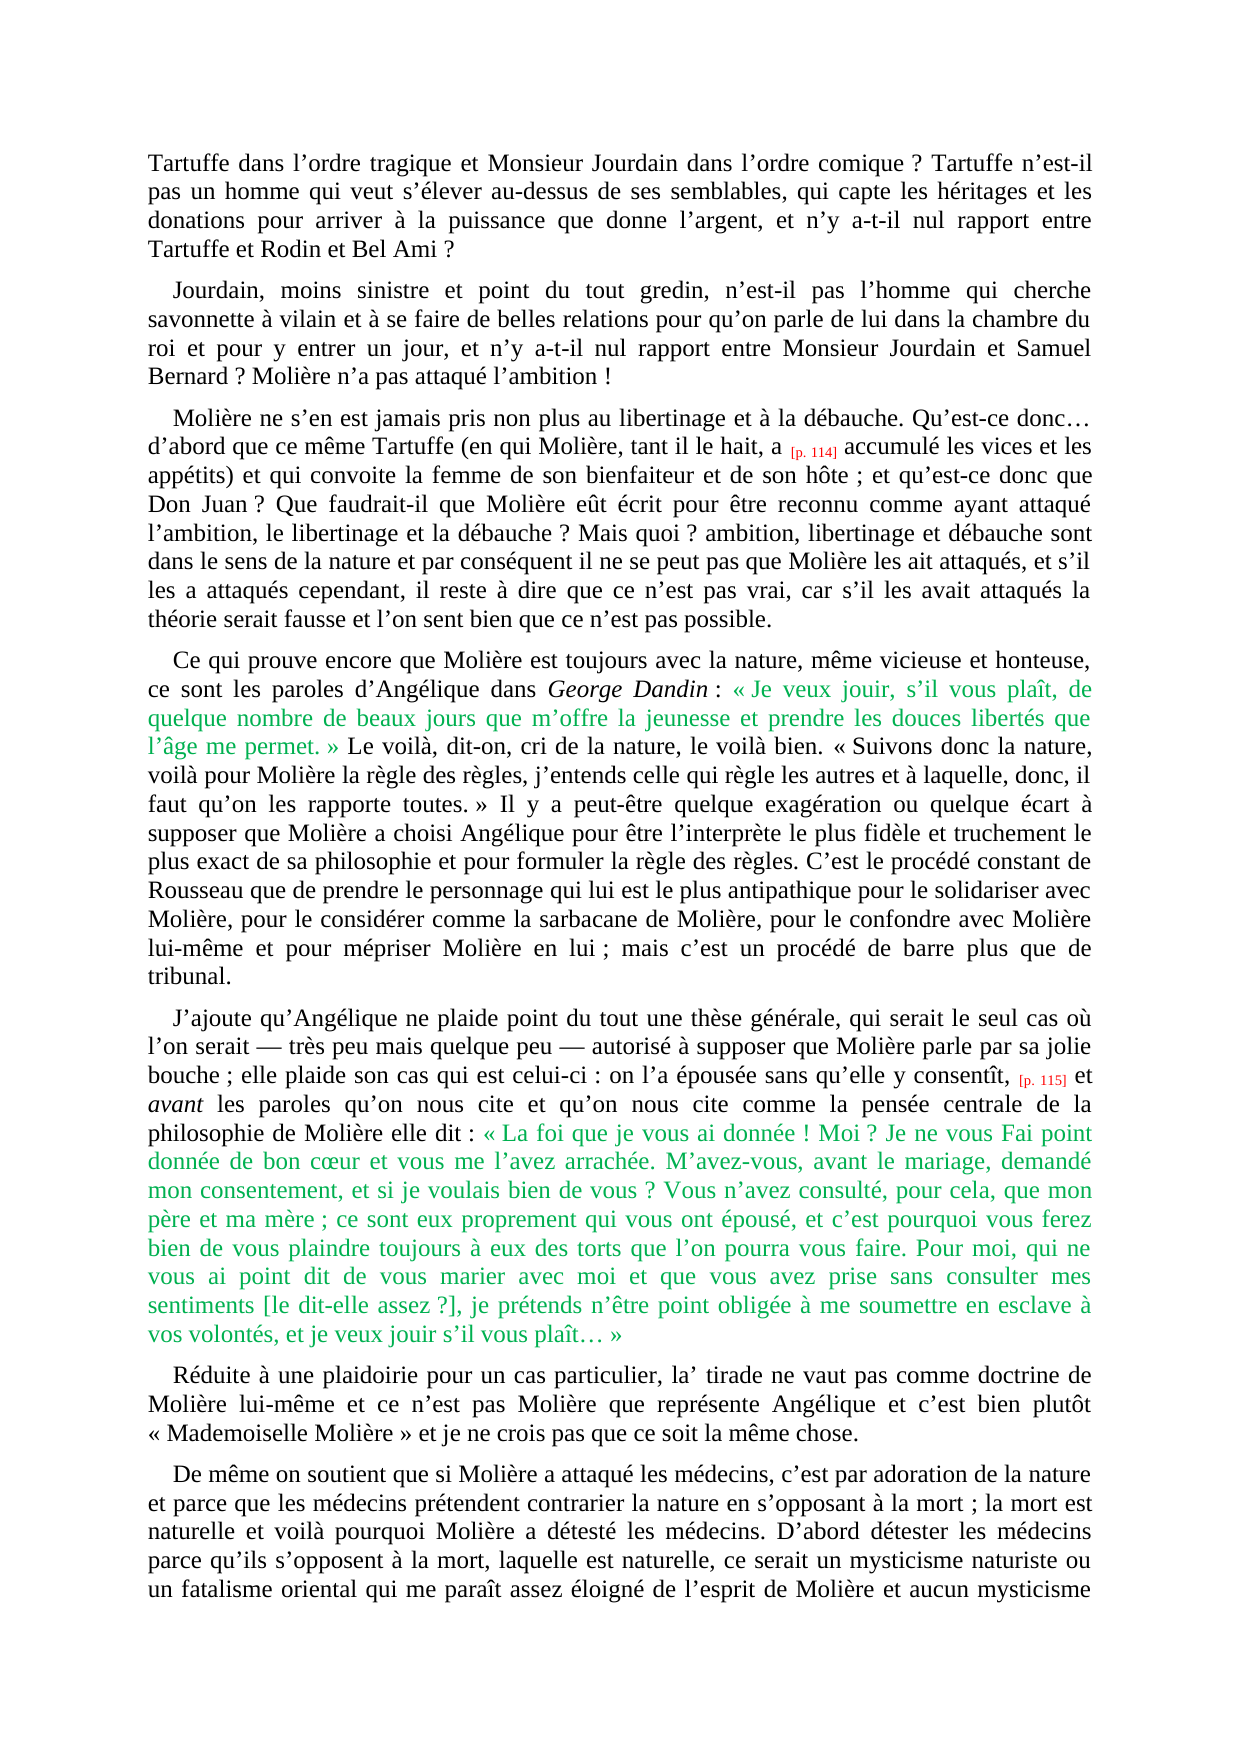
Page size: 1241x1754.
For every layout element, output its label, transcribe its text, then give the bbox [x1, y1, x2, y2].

text J’ajoute qu’Angélique ne plaide point du tout une thèse générale, qui serait le seul cas où l’on serait — très peu mais quelque peu — autorisé à supposer que Molière parle par sa jolie bouche ; elle plaide son cas qui est celui-ci : on l’a épousée sans qu’elle y consentît, [p. 115] et avant les paroles qu’on nous cite et qu’on nous cite comme la pensée centrale de la philosophie de Molière elle dit : « La foi que je vous ai donnée ! Moi ? Je ne vous Fai point donnée de bon cœur et vous me l’avez arrachée. M’avez-vous, avant le mariage, demandé mon consentement, et si je voulais bien de vous ? Vous n’avez consulté, pour cela, que mon père et ma mère ; ce sont eux proprement qui vous ont épousé, et c’est pourquoi vous ferez bien de vous plaindre toujours à eux des torts que l’on pourra vous faire. Pour moi, qui ne vous ai point dit de vous marier avec moi et que vous avez prise sans consulter mes sentiments [le dit-elle assez ?], je prétends n’être point obligée à me soumettre en esclave à vos volontés, et je veux jouir s’il vous plaît… » [148, 1003, 1093, 1348]
text Molière ne s’en est jamais pris non plus au libertinage et à la débauche. Qu’est-ce donc… d’abord que ce même Tartuffe (en qui Molière, tant il le hait, a [p. 114] accumulé les vices et les appétits) et qui convoite la femme de son bienfaiteur et de son hôte ; et qu’est-ce donc que Don Juan ? Que faudrait-il que Molière eût écrit pour être reconnu comme ayant attaqué l’ambition, le libertinage et la débauche ? Mais quoi ? ambition, libertinage et débauche sont dans le sens de la nature et par conséquent il ne se peut pas que Molière les ait attaqués, et s’il les a attaqués cependant, il reste à dire que ce n’est pas vrai, car s’il les avait attaqués la théorie serait fausse et l’on sent bien que ce n’est pas possible. [148, 403, 1093, 633]
text Jourdain, moins sinistre et point du tout gredin, n’est-il pas l’homme qui cherche savonnette à vilain et à se faire de belles relations pour qu’on parle de lui dans la chambre du roi et pour y entrer un jour, et n’y a-t-il nul rapport entre Monsieur Jourdain et Samuel Bernard ? Molière n’a pas attaqué l’ambition ! [148, 275, 1093, 390]
text Réduite à une plaidoirie pour un cas particulier, la’ tirade ne vaut pas comme doctrine de Molière lui-même et ce n’est pas Molière que représente Angélique et c’est bien plutôt « Mademoiselle Molière » et je ne crois pas que ce soit la même chose. [148, 1360, 1093, 1446]
text Ce qui prouve encore que Molière est toujours avec la nature, même vicieuse et honteuse, ce sont les paroles d’Angélique dans George Dandin : « Je veux jouir, s’il vous plaît, de quelque nombre de beaux jours que m’offre la jeunesse et prendre les douces libertés que l’âge me permet. » Le voilà, dit-on, cri de la nature, le voilà bien. « Suivons donc la nature, voilà pour Molière la règle des règles, j’entends celle qui règle les autres et à laquelle, donc, il faut qu’on les rapporte toutes. » Il y a peut-être quelque exagération ou quelque écart à supposer que Molière a choisi Angélique pour être l’interprète le plus fidèle et truchement le plus exact de sa philosophie et pour formuler la règle des règles. C’est le procédé constant de Rousseau que de prendre le personnage qui lui est le plus antipathique pour le solidariser avec Molière, pour le considérer comme la sarbacane de Molière, pour le confondre avec Molière lui-même et pour mépriser Molière en lui ; mais c’est un procédé de barre plus que de tribunal. [148, 645, 1093, 990]
